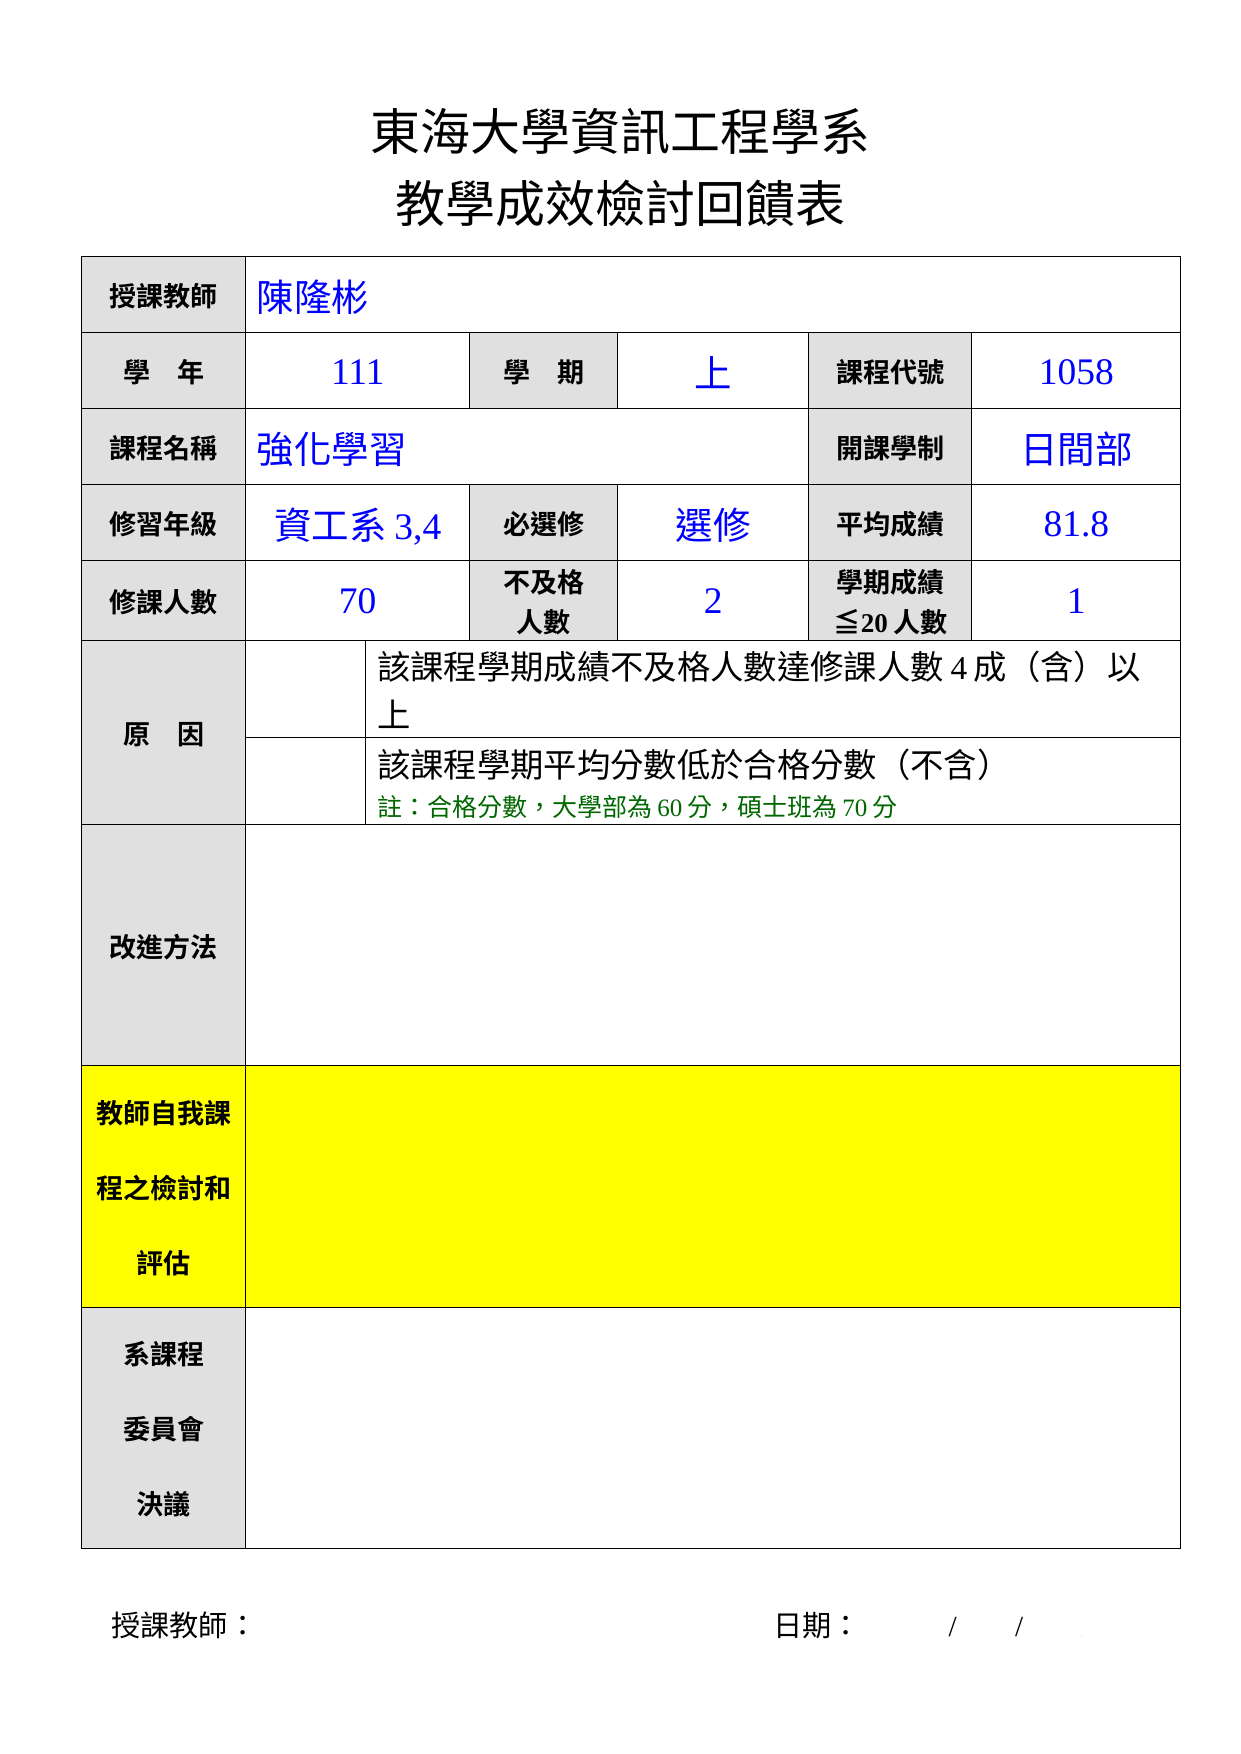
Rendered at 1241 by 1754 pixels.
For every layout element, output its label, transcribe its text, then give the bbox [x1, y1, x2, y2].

table_cell 學期成績≦20人數 [809, 561, 971, 640]
table_cell 系課程 委員會 決議 [82, 1308, 245, 1548]
table_cell 選修 [618, 485, 808, 560]
table_cell [246, 1308, 1180, 1548]
table_cell 必選修 [470, 485, 617, 560]
table_cell 不及格 人數 [470, 561, 617, 640]
table_cell 81.8 [972, 485, 1180, 560]
table_cell 改進方法 [82, 825, 245, 1065]
table_cell 111 [246, 333, 469, 408]
table_cell 課程名稱 [82, 409, 245, 484]
table_cell 學 年 [82, 333, 245, 408]
table_cell [246, 1066, 1180, 1307]
table_cell 該課程學期平均分數低於合格分數（不含） 註：合格分數，大學部為60分，碩士班為70分 [366, 738, 1180, 824]
table_cell 2 [618, 561, 808, 640]
table_cell [246, 641, 365, 737]
table_cell 學 期 [470, 333, 617, 408]
table_cell [246, 825, 1180, 1065]
table_cell 資工系3,4 [246, 485, 469, 560]
table_cell 日間部 [972, 409, 1180, 484]
table_cell 平均成績 [809, 485, 971, 560]
table_cell 教師自我課程之檢討和評估 [82, 1066, 245, 1307]
table_cell 1058 [972, 333, 1180, 408]
table_header 陳隆彬 [246, 257, 1180, 332]
table_header 日期： / / . [625, 1586, 1152, 1661]
table_cell 上 [618, 333, 808, 408]
table_cell 1 [972, 561, 1180, 640]
table_cell 課程代號 [809, 333, 971, 408]
table_cell [246, 738, 365, 824]
table_cell 開課學制 [809, 409, 971, 484]
table_cell 修課人數 [82, 561, 245, 640]
table_cell 原 因 [82, 641, 245, 824]
table_cell 修習年級 [82, 485, 245, 560]
table_cell 該課程學期成績不及格人數達修課人數4成（含）以上 [366, 641, 1180, 737]
text 教學成效檢討回饋表 [89, 164, 1152, 237]
table_cell 強化學習 [246, 409, 808, 484]
table_cell 70 [246, 561, 469, 640]
table_header 授課教師： [100, 1586, 625, 1661]
text 東海大學資訊工程學系 [89, 92, 1152, 164]
table_header 授課教師 [82, 257, 245, 332]
